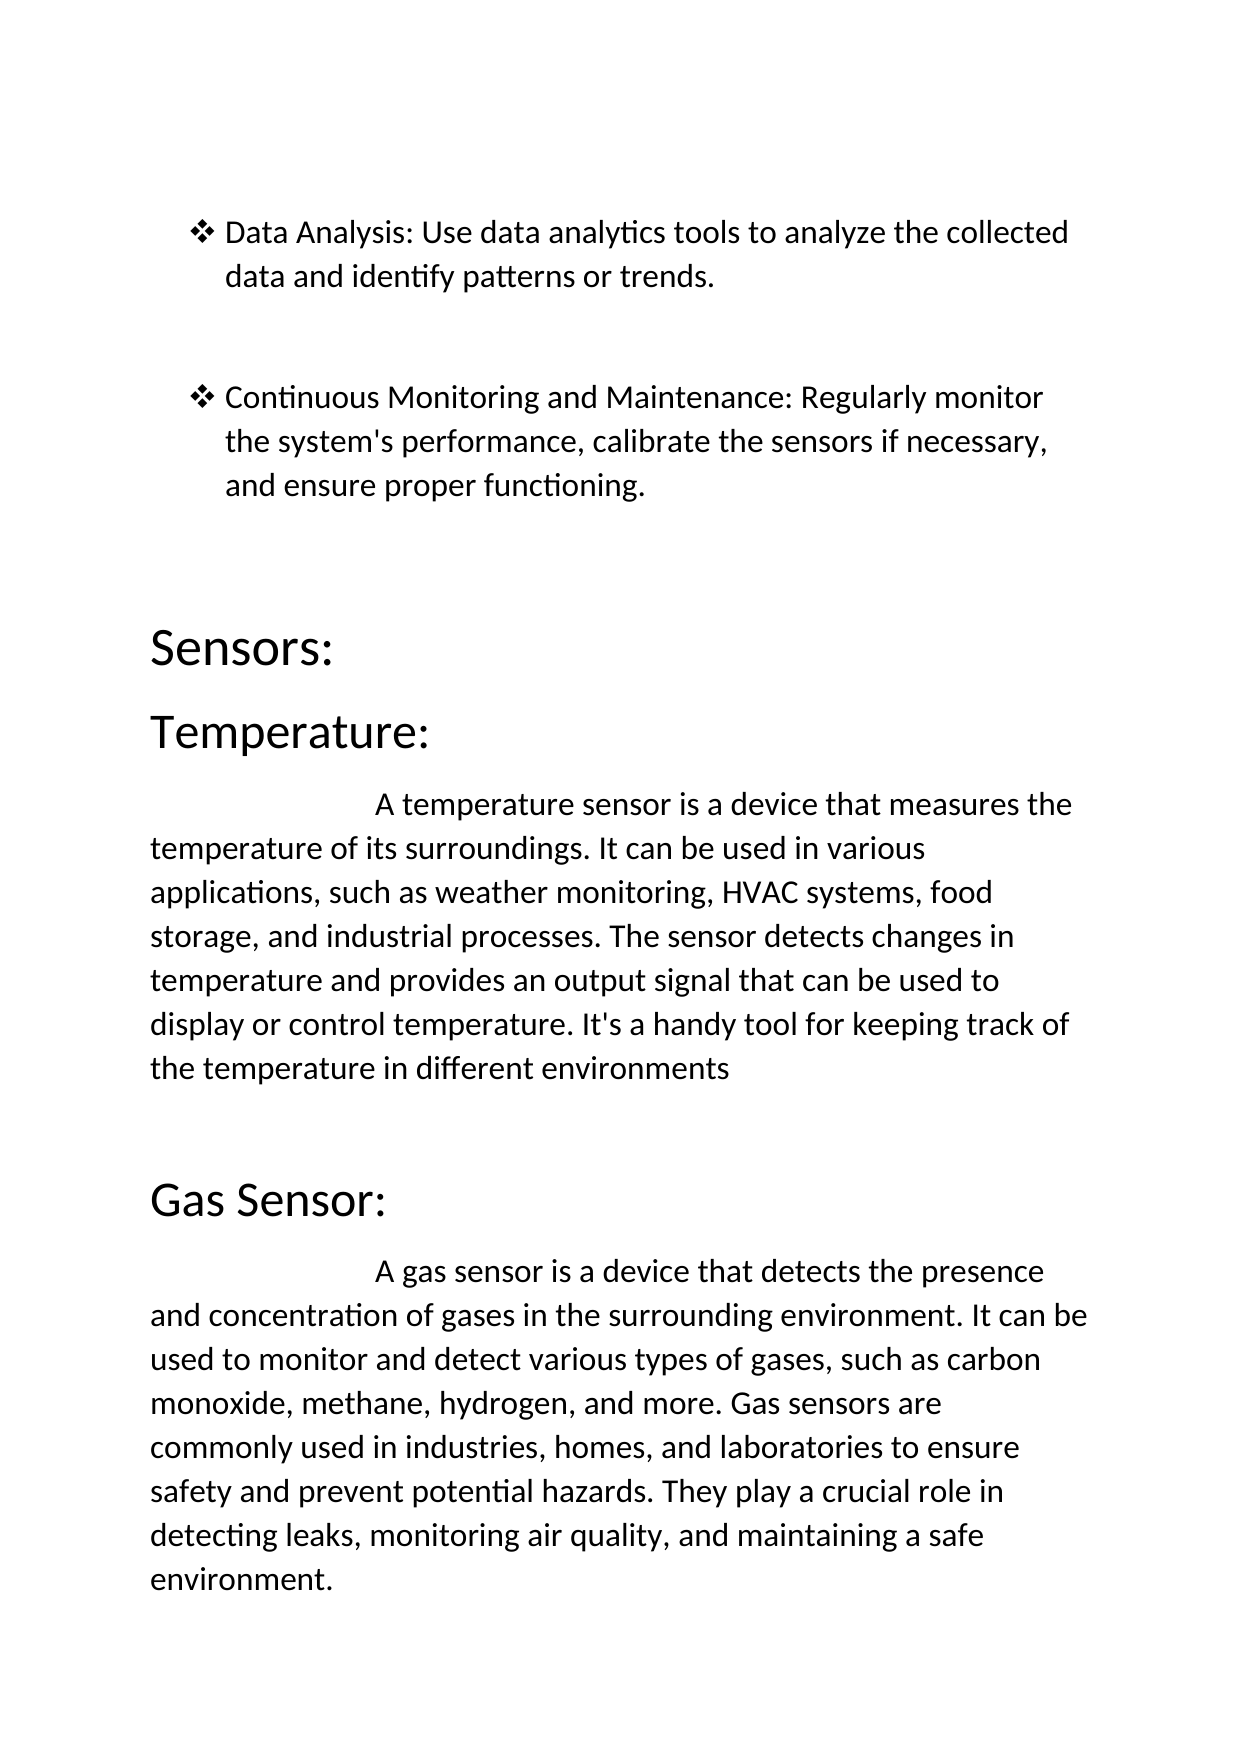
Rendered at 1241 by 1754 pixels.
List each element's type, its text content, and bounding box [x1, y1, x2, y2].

text Gas Sensor: [150, 1168, 1090, 1229]
list Data Analysis: Use data analytics tools to analyze the collected data and identify patterns or trends. [187, 211, 1090, 295]
text A gas sensor is a device that detects the presence and concentration of gases in the surrounding environment. It can be used to monitor and detect various types of gases, such as carbon monoxide, methane, hydrogen, and more. Gas sensors are commonly used in industries, homes, and laboratories to ensure safety and prevent potential hazards. They play a crucial role in detecting leaks, monitoring air quality, and maintaining a safe environment. [150, 1250, 1090, 1599]
text Temperature: [150, 700, 1090, 761]
text Sensors: [150, 612, 1090, 678]
text A temperature sensor is a device that measures the temperature of its surroundings. It can be used in various applications, such as weather monitoring, HVAC systems, food storage, and industrial processes. The sensor detects changes in temperature and provides an output signal that can be used to display or control temperature. It's a handy tool for keeping track of the temperature in different environments [150, 783, 1090, 1087]
list Continuous Monitoring and Maintenance: Regularly monitor the system's performance, calibrate the sensors if necessary, and ensure proper functioning. [187, 376, 1090, 504]
